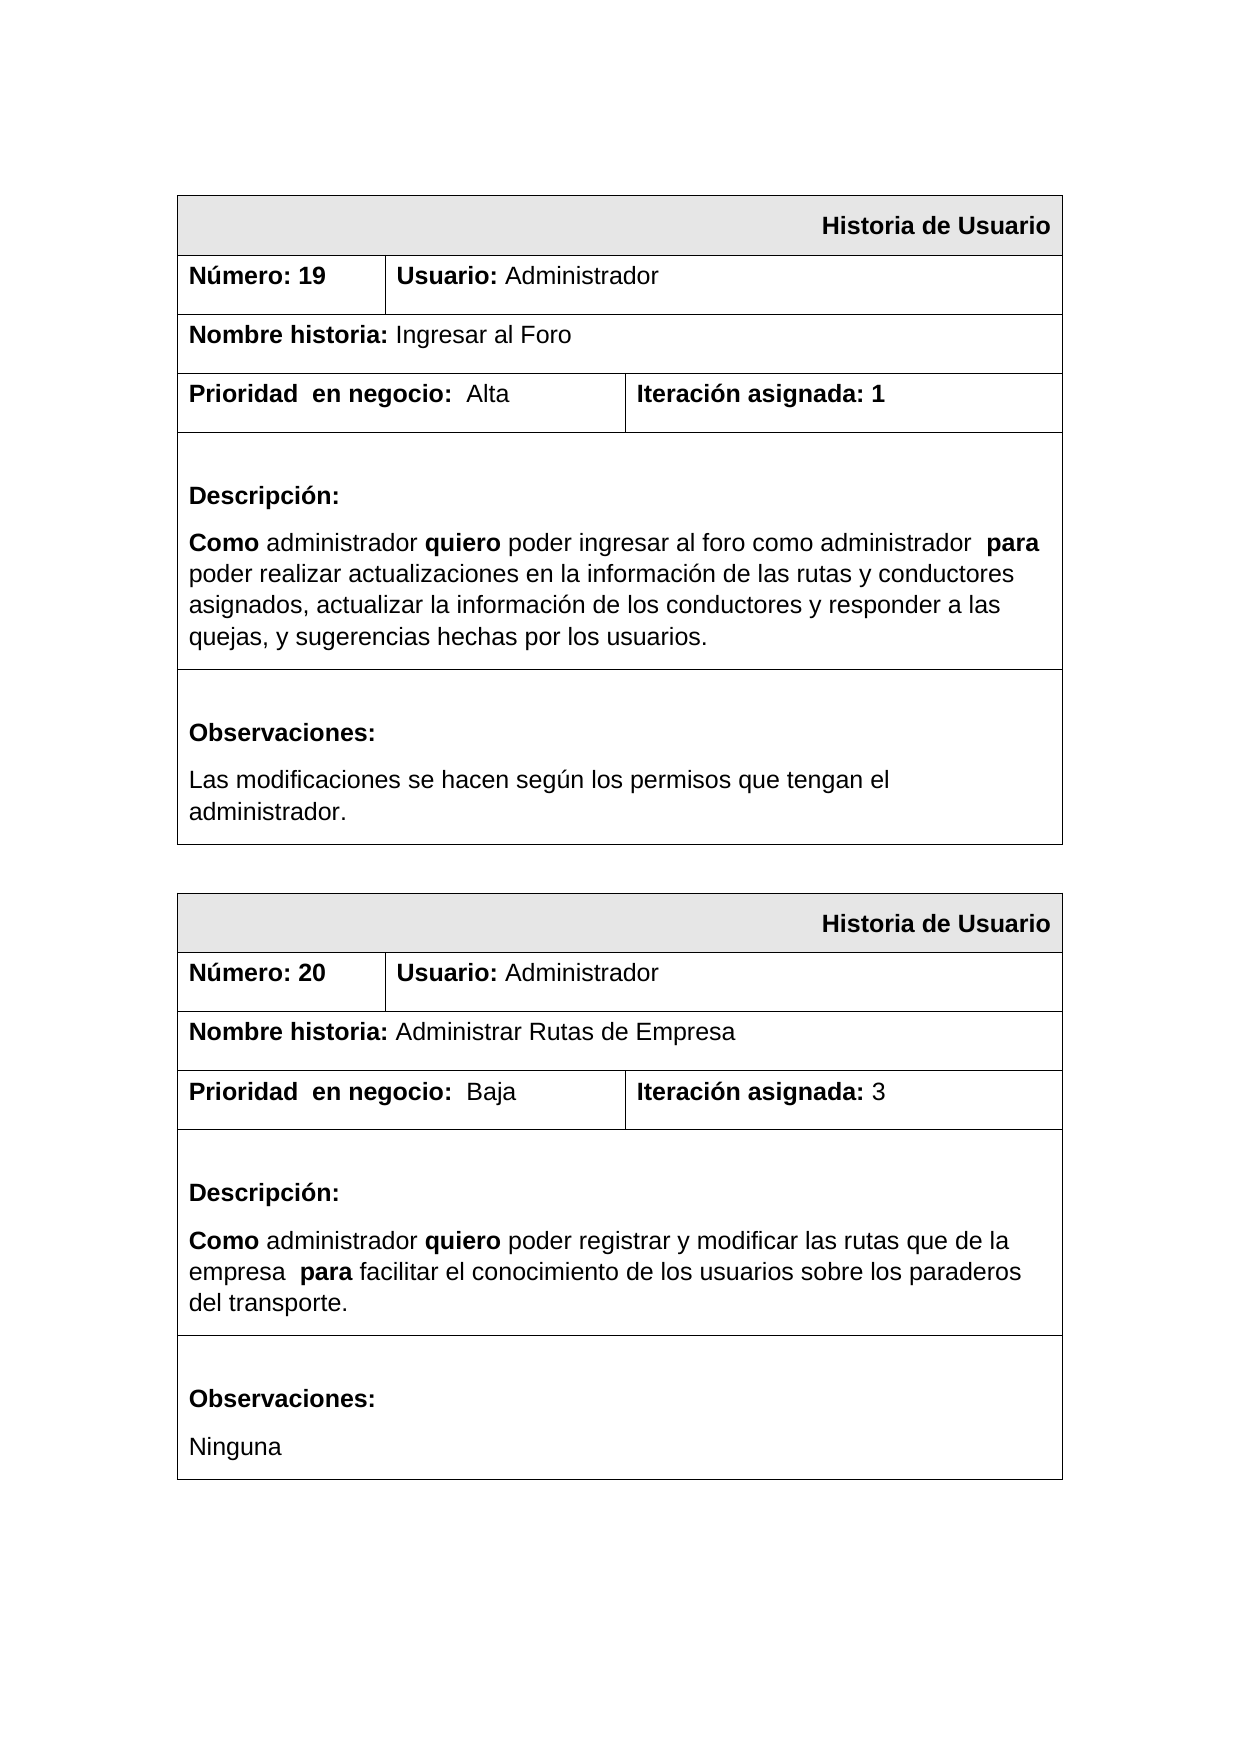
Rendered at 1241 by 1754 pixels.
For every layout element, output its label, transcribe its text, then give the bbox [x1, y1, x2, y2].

table_cell Iteración asignada: 1 [626, 374, 1062, 432]
table_cell Descripción: Como administrador quiero poder registrar y modificar las rutas que de la empresa para facilitar el conocimiento de los usuarios sobre los paraderos del transporte. [178, 1130, 1062, 1335]
table_header Historia de Usuario [178, 196, 1062, 255]
table_cell Descripción: Como administrador quiero poder ingresar al foro como administrador para poder realizar actualizaciones en la información de las rutas y conductores asignados, actualizar la información de los conductores y responder a las quejas, y sugerencias hechas por los usuarios. [178, 433, 1062, 669]
table_header Historia de Usuario [178, 894, 1062, 952]
table_cell Nombre historia: Administrar Rutas de Empresa [178, 1012, 1062, 1070]
table_cell Nombre historia: Ingresar al Foro [178, 315, 1062, 373]
table_cell Observaciones: Ninguna [178, 1336, 1062, 1479]
table_cell Iteración asignada: 3 [626, 1071, 1062, 1129]
table_cell Usuario: Administrador [386, 256, 1062, 314]
table_cell Prioridad en negocio: Alta [178, 374, 625, 432]
table_cell Número: 20 [178, 953, 385, 1011]
table_cell Observaciones: Las modificaciones se hacen según los permisos que tengan el administrador. [178, 670, 1062, 844]
table_cell Usuario: Administrador [386, 953, 1062, 1011]
table_cell Prioridad en negocio: Baja [178, 1071, 625, 1129]
table_cell Número: 19 [178, 256, 385, 314]
